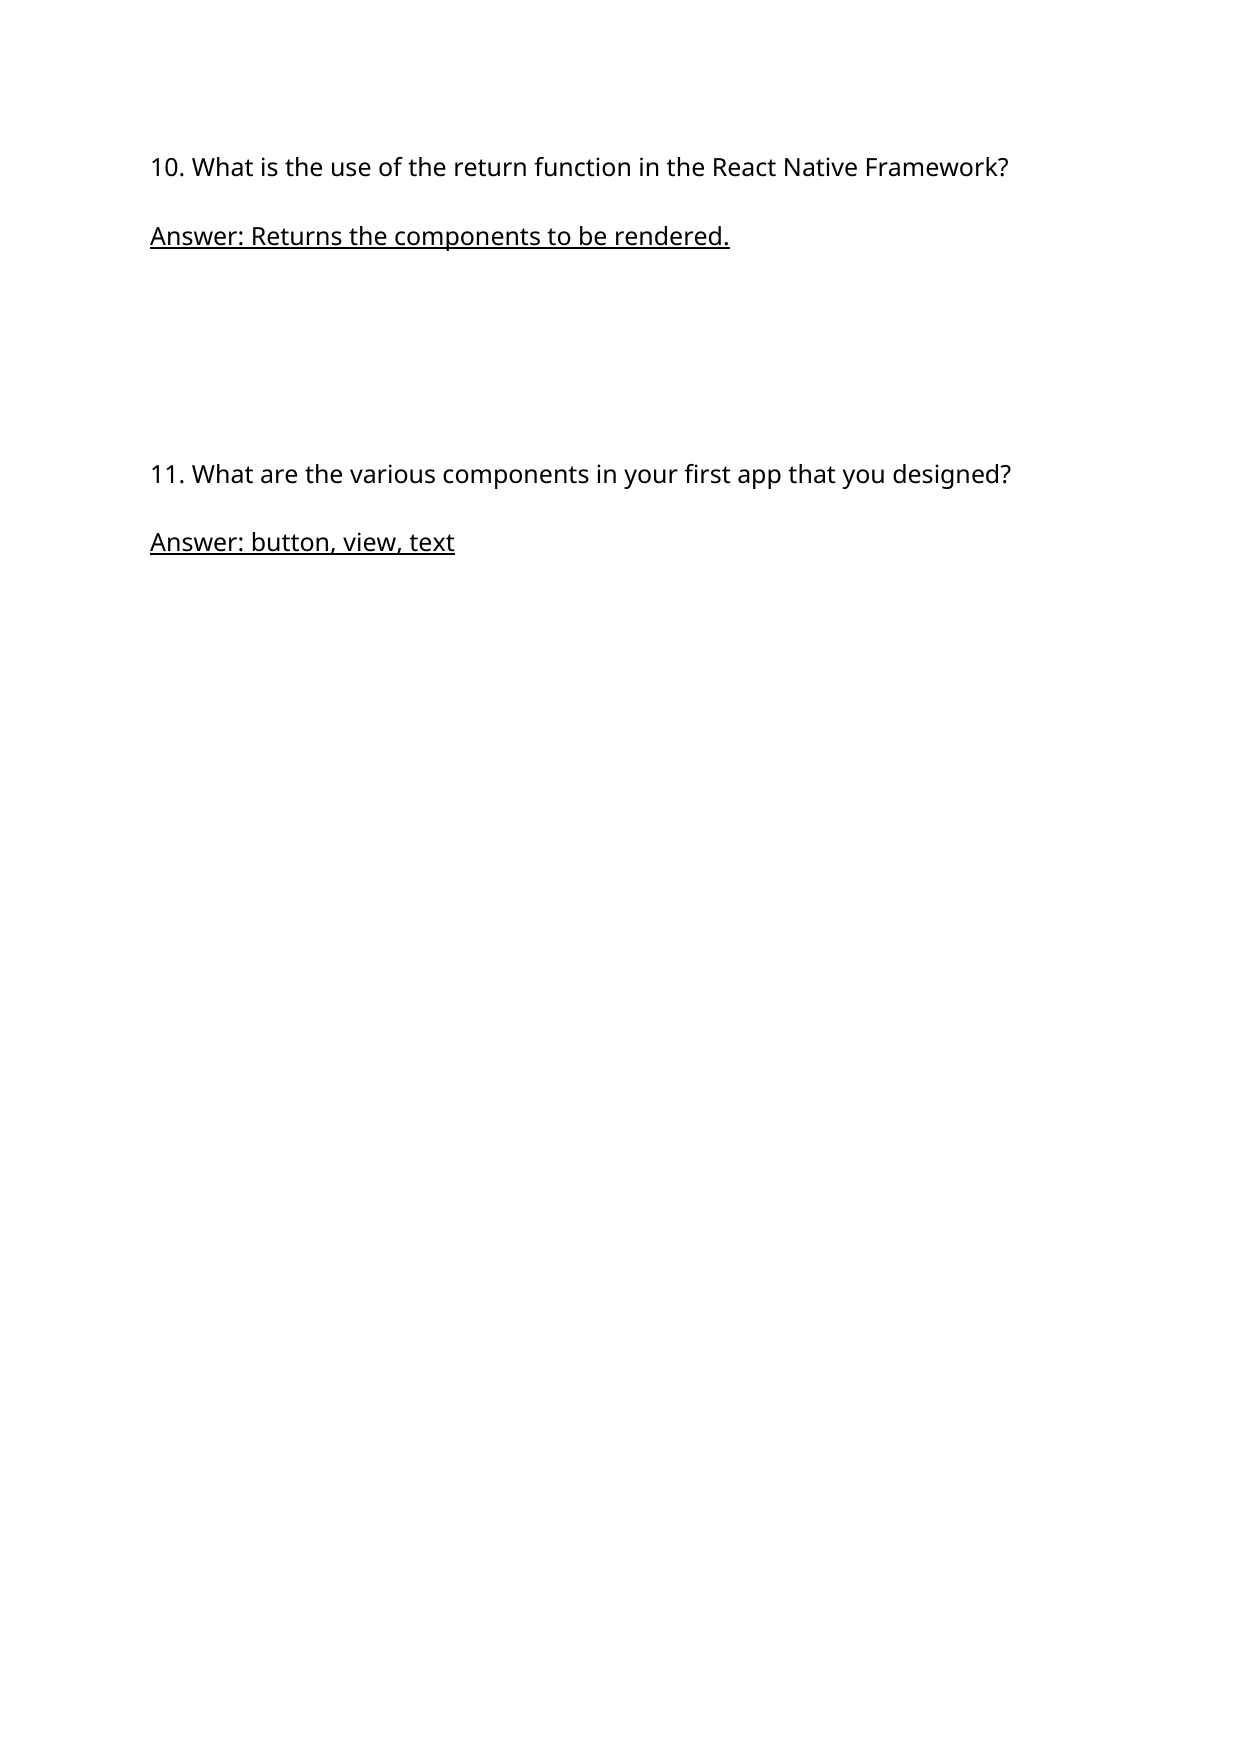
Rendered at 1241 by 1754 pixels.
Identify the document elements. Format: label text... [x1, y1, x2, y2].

text 11. What are the various components in your first app that you designed? [150, 457, 1090, 491]
text Answer: Returns the components to be rendered. [150, 218, 1090, 252]
text 10. What is the use of the return function in the React Native Framework? [150, 150, 1090, 184]
text Answer: button, view, text [150, 525, 1090, 559]
